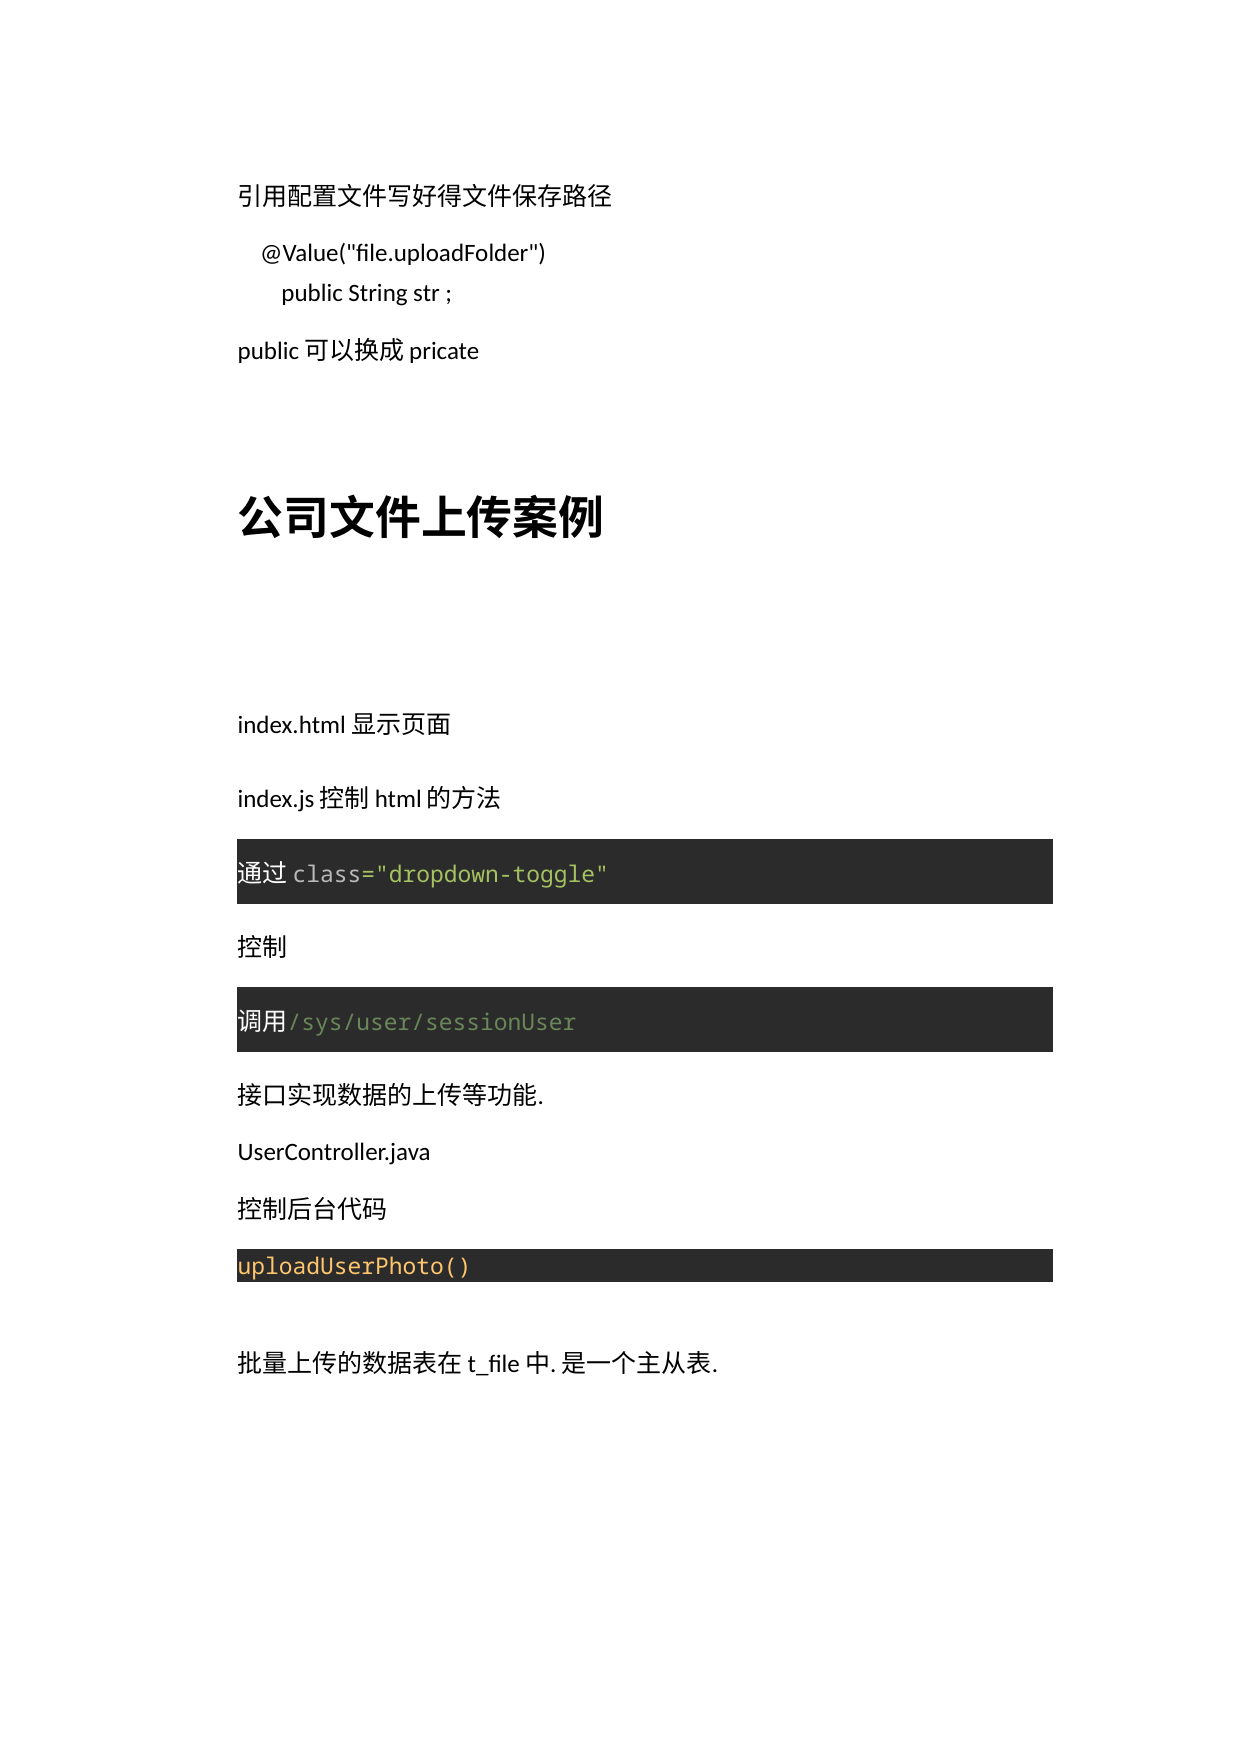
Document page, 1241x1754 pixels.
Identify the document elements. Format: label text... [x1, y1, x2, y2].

text uploadUserPhoto() [237, 1249, 1053, 1282]
text public String str ; [237, 276, 1053, 309]
text 通过class="dropdown-toggle" [237, 839, 1053, 904]
text 引用配置文件写好得文件保存路径 [237, 162, 1053, 227]
text 控制 [237, 913, 1053, 978]
subtitle 公司文件上传案例 [237, 466, 1053, 563]
text index.js控制html的方法 [237, 764, 1053, 829]
text 接口实现数据的上传等功能. [237, 1061, 1053, 1126]
text @Value("file.uploadFolder") [237, 236, 1053, 268]
text 调用/sys/user/sessionUser [237, 987, 1053, 1052]
text 批量上传的数据表在t_file中. 是一个主从表. [237, 1329, 1053, 1394]
text index.html显示页面 [237, 691, 1053, 756]
text public可以换成pricate [237, 316, 1053, 381]
text UserController.java [237, 1135, 1053, 1167]
text 控制后台代码 [237, 1175, 1053, 1240]
